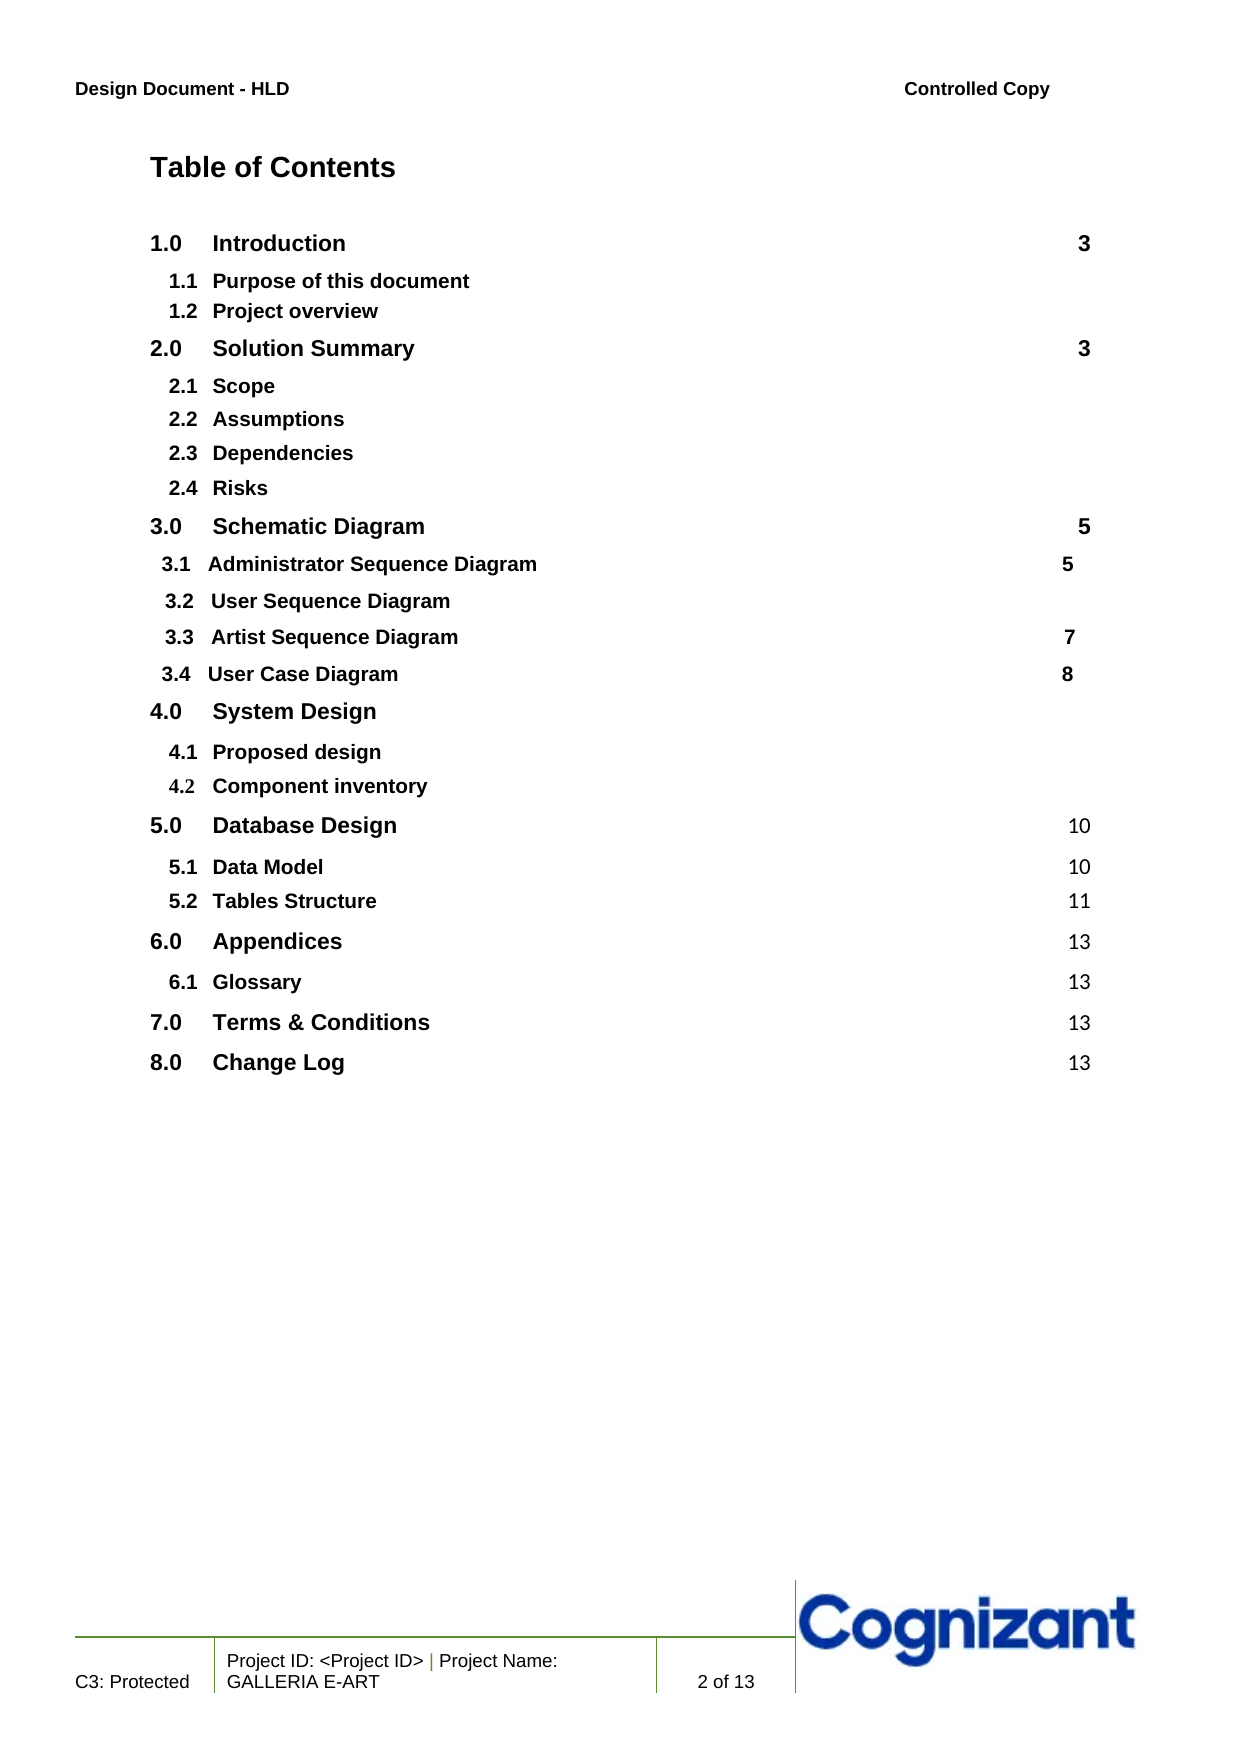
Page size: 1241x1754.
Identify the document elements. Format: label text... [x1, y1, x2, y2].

text Table of Contents [150, 150, 1078, 183]
picture [796, 1585, 1142, 1681]
